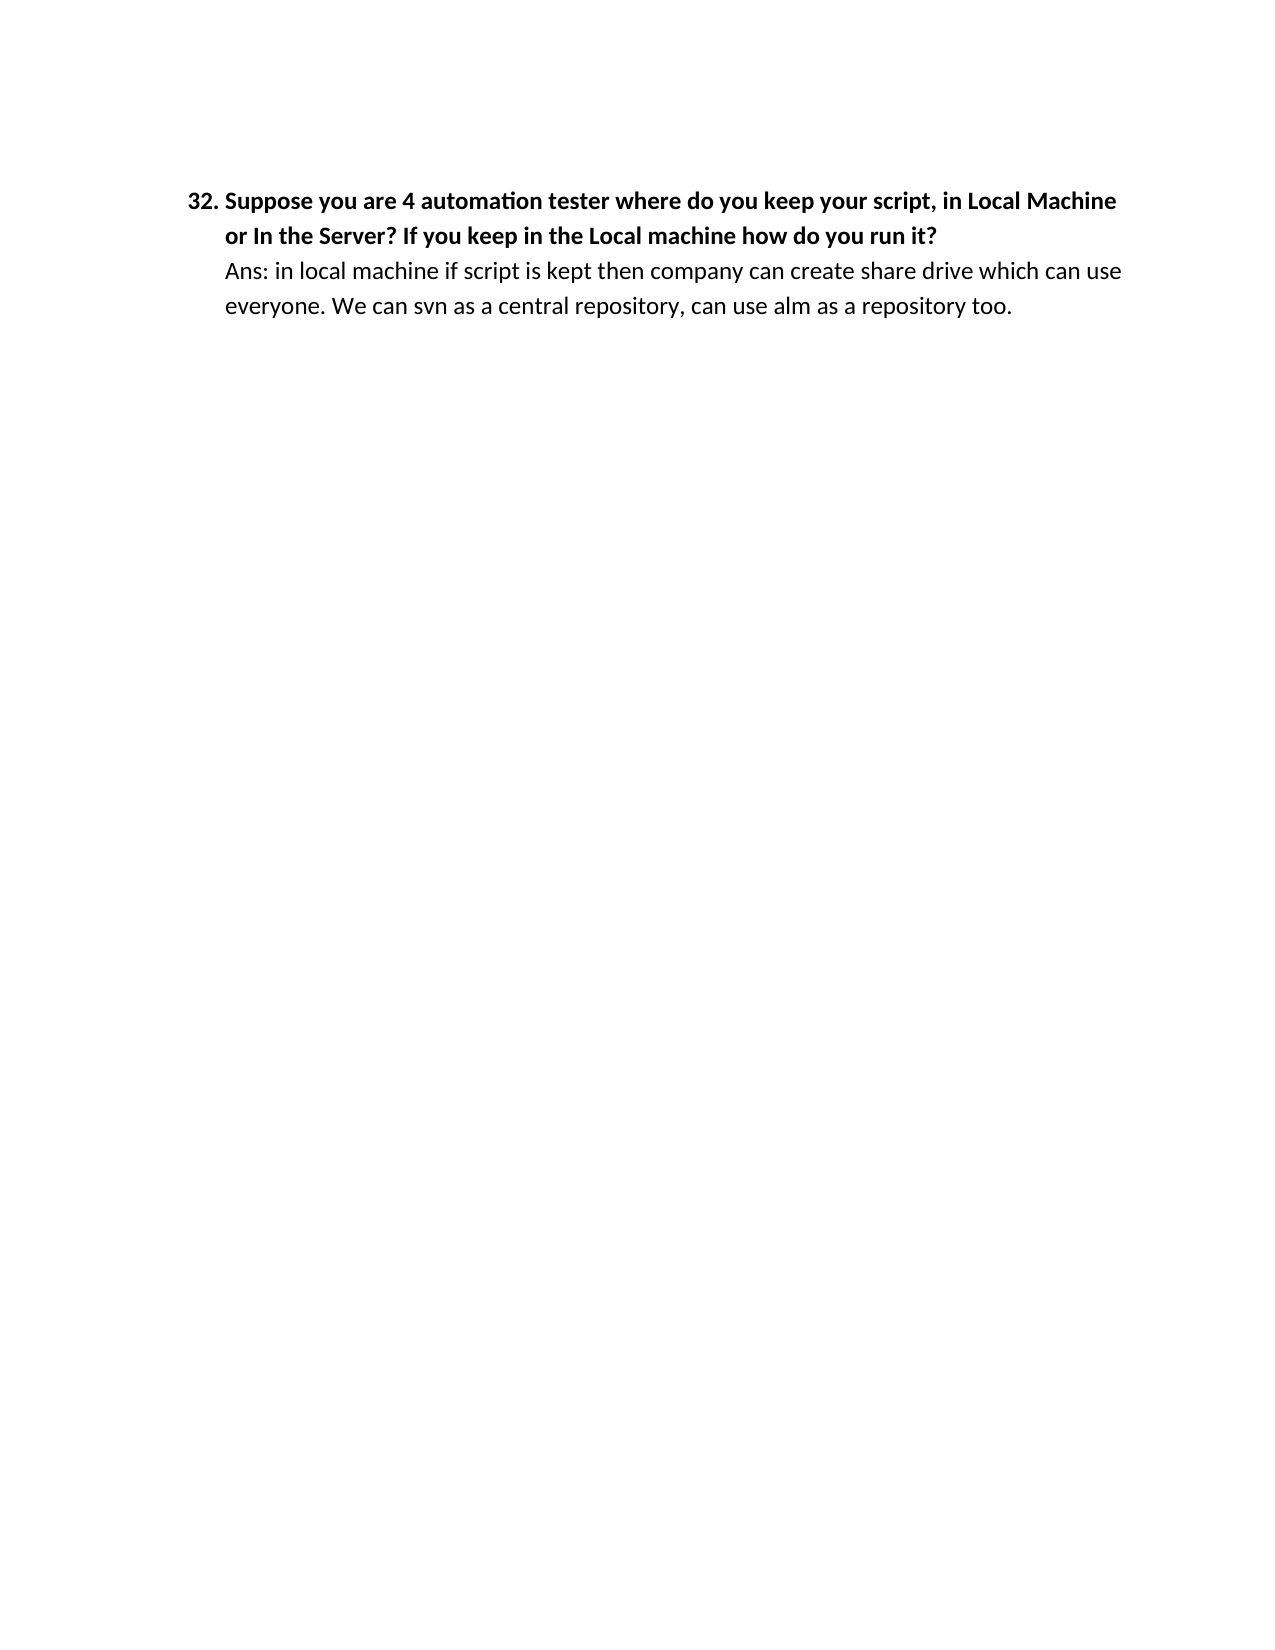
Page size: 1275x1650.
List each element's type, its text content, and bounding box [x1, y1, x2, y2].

list Ans: in local machine if script is kept then company can create share drive which can use everyone. We can svn as a central repository, can use alm as a repository too. [225, 255, 1125, 321]
list Suppose you are 4 automation tester where do you keep your script, in Local Machine or In the Server? If you keep in the Local machine how do you run it? [187, 185, 1125, 251]
